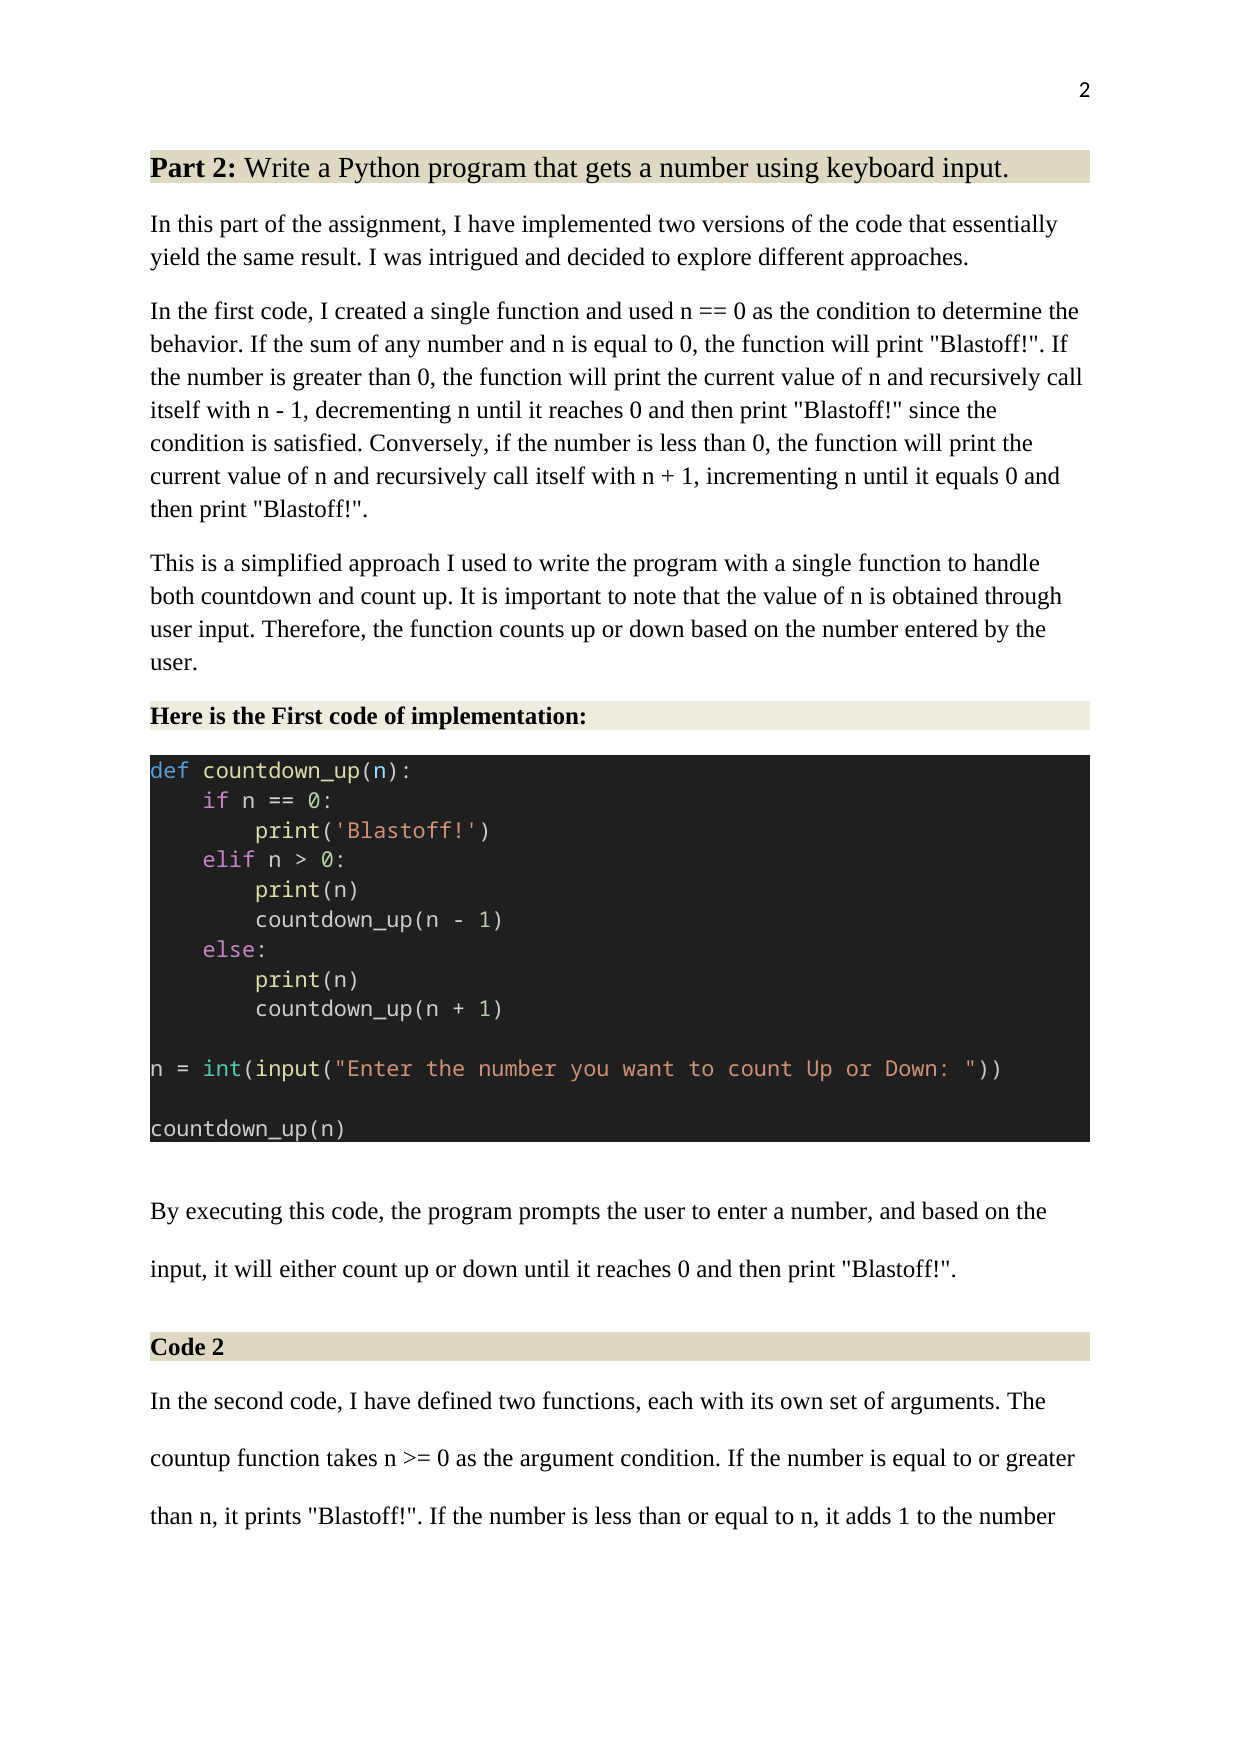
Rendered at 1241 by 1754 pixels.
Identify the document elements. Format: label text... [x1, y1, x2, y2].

text elif n > 0: [150, 844, 1090, 874]
text print('Blastoff!') [150, 814, 1090, 844]
text countdown_up(n) [150, 1112, 1090, 1142]
text In this part of the assignment, I have implemented two versions of the code that essentially yield the same result. I was intrigued and decided to explore different approaches. [150, 209, 1090, 271]
text countdown_up(n - 1) [150, 904, 1090, 934]
text This is a simplified approach I used to write the program with a single function to handle both countdown and count up. It is important to note that the value of n is obtained through user input. Therefore, the function counts up or down based on the number entered by the user. [150, 548, 1090, 676]
text Part 2: Write a Python program that gets a number using keyboard input. [150, 150, 1090, 183]
text Code 2 [150, 1332, 1090, 1361]
text else: [150, 934, 1090, 963]
text countdown_up(n + 1) [150, 993, 1090, 1023]
text if n == 0: [150, 785, 1090, 814]
text In the first code, I created a single function and used n == 0 as the condition to determine the behavior. If the sum of any number and n is equal to 0, the function will print "Blastoff!". If the number is greater than 0, the function will print the current value of n and recursively call itself with n - 1, decrementing n until it reaches 0 and then print "Blastoff!" since the condition is satisfied. Conversely, if the number is less than 0, the function will print the current value of n and recursively call itself with n + 1, incrementing n until it equals 0 and then print "Blastoff!". [150, 296, 1090, 523]
text By executing this code, the program prompts the user to enter a number, and based on the input, it will either count up or down until it reaches 0 and then print "Blastoff!". [150, 1196, 1090, 1282]
text print(n) [150, 963, 1090, 993]
text print(n) [150, 874, 1090, 904]
text n = int(input("Enter the number you want to count Up or Down: ")) [150, 1053, 1090, 1083]
text Here is the First code of implementation: [150, 701, 1090, 730]
text def countdown_up(n): [150, 755, 1090, 785]
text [150, 1386, 1090, 1529]
